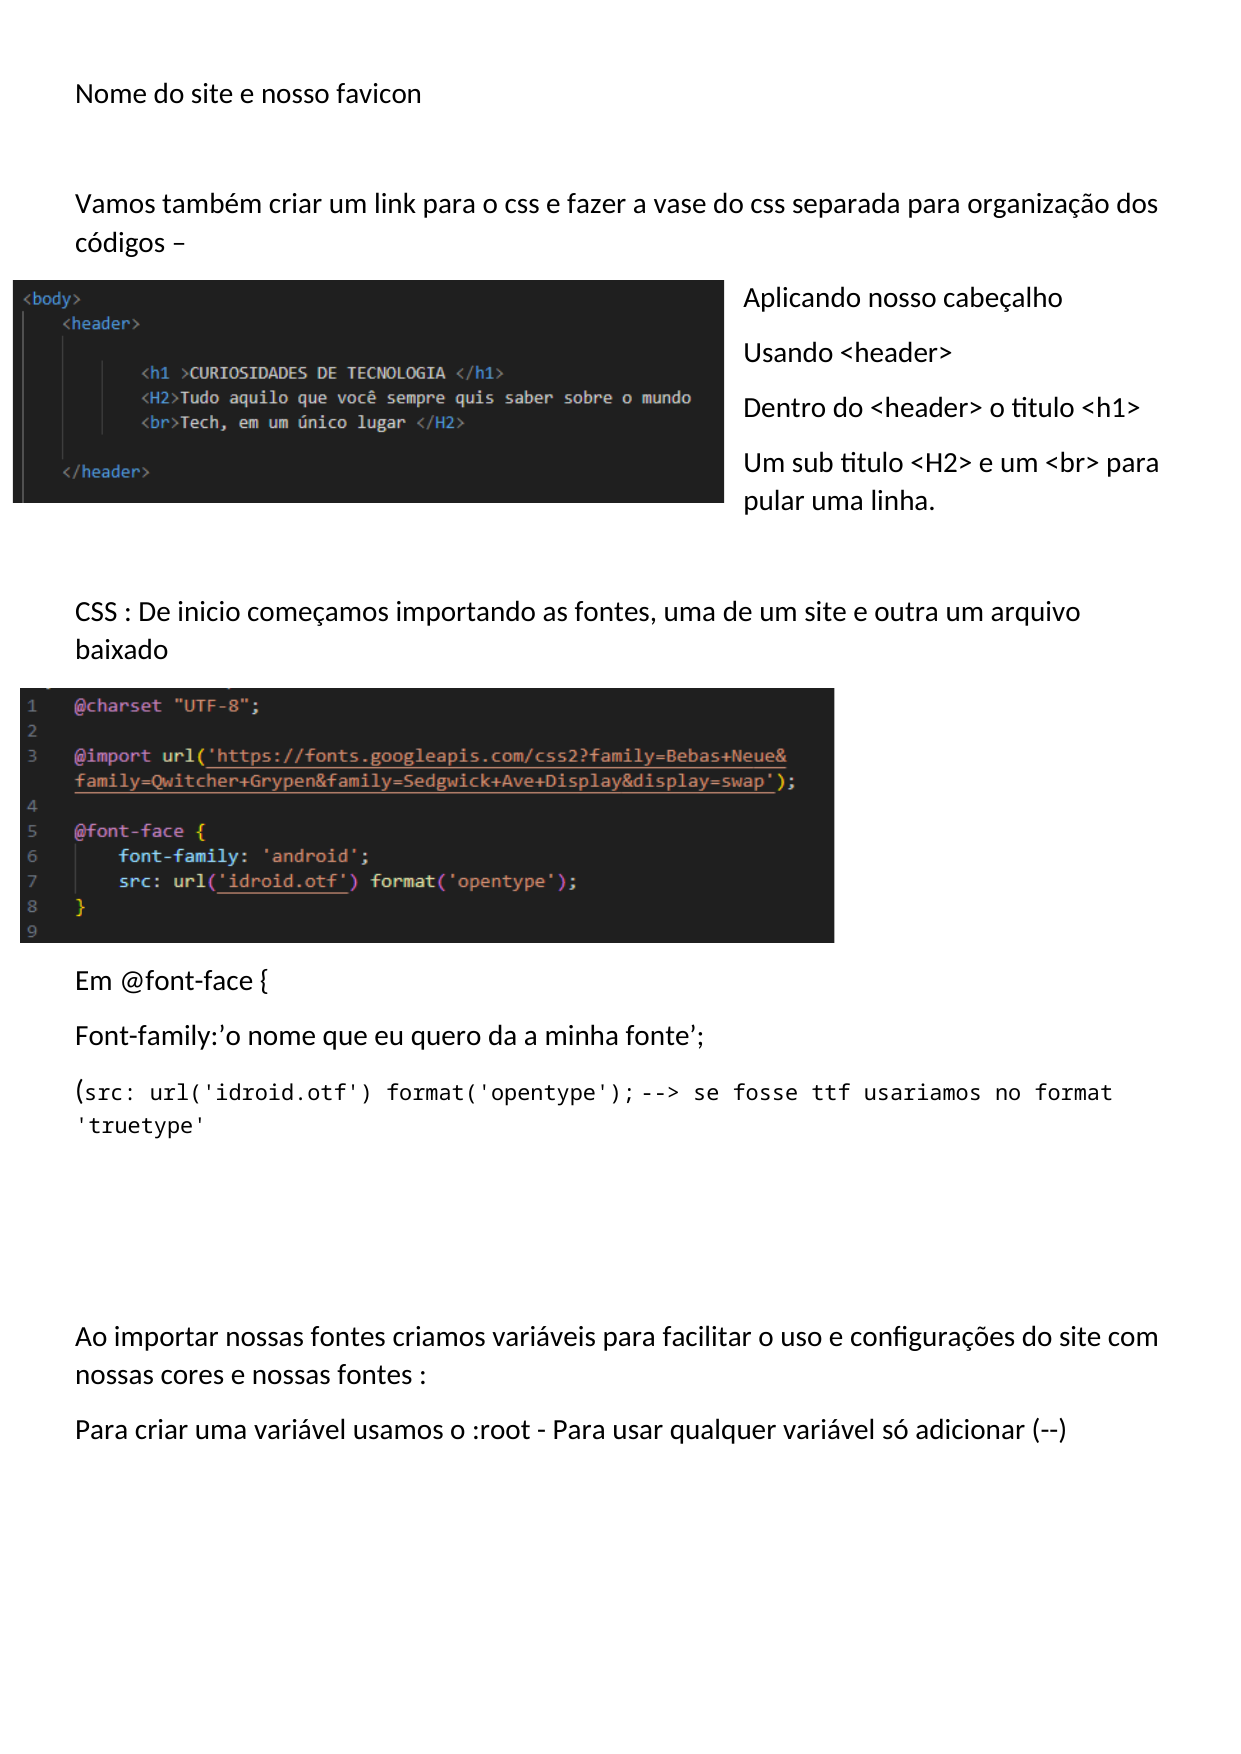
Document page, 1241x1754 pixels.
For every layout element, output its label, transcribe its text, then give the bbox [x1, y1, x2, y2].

text Aplicando nosso cabeçalho [75, 279, 1165, 314]
text Dentro do <header> o titulo <h1> [723, 389, 1165, 424]
text Vamos também criar um link para o css e fazer a vase do css separada para organização dos códigos – [75, 185, 1165, 259]
text Font-family:’o nome que eu quero da a minha fonte’; [75, 1017, 1165, 1052]
text Para criar uma variável usamos o :root - Para usar qualquer variável só adicionar (--) [75, 1411, 1165, 1447]
text CSS : De inicio começamos importando as fontes, uma de um site e outra um arquivo baixado [75, 593, 1165, 667]
text Ao importar nossas fontes criamos variáveis para facilitar o uso e configurações do site com nossas cores e nossas fontes : [75, 1318, 1165, 1392]
text Usando <header> [723, 334, 1165, 369]
text Em @font-face { [75, 962, 1165, 997]
text (src: url('idroid.otf') format('opentype'); --> se fosse ttf usariamos no format 'truetype' [75, 1072, 1165, 1140]
text Um sub titulo <H2> e um <br> para pular uma linha. [75, 444, 1165, 518]
picture [11, 280, 723, 502]
text Nome do site e nosso favicon [75, 75, 1165, 111]
picture [18, 688, 834, 942]
